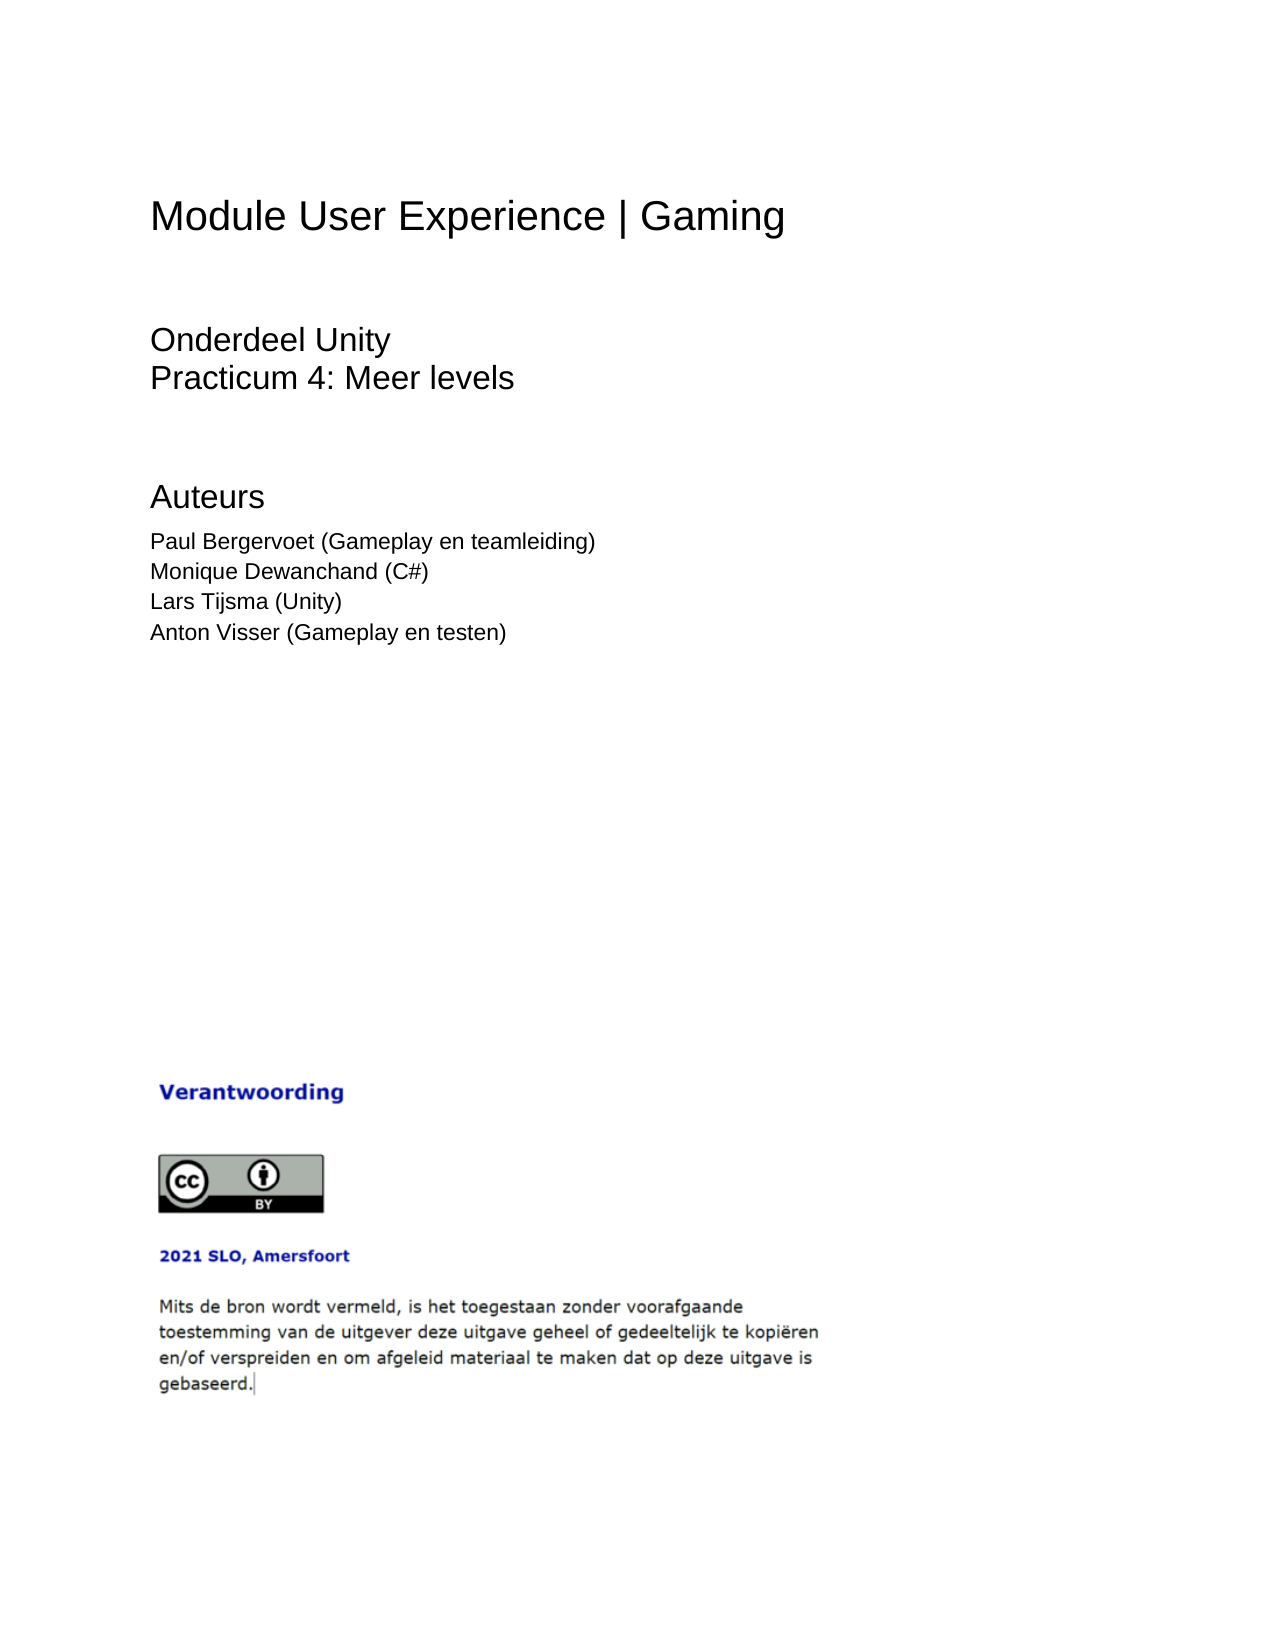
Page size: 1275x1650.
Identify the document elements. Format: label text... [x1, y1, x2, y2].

text Anton Visser (Gameplay en testen) [150, 618, 1125, 645]
subtitle Auteurs [150, 477, 1125, 515]
text Lars Tijsma (Unity) [150, 588, 1125, 614]
subtitle Onderdeel Unity Practicum 4: Meer levels [150, 320, 1125, 397]
picture [150, 1071, 832, 1398]
text Paul Bergervoet (Gameplay en teamleiding) [150, 528, 1125, 554]
text Monique Dewanchand (C#) [150, 558, 1125, 584]
subtitle Module User Experience | Gaming [150, 192, 1125, 239]
